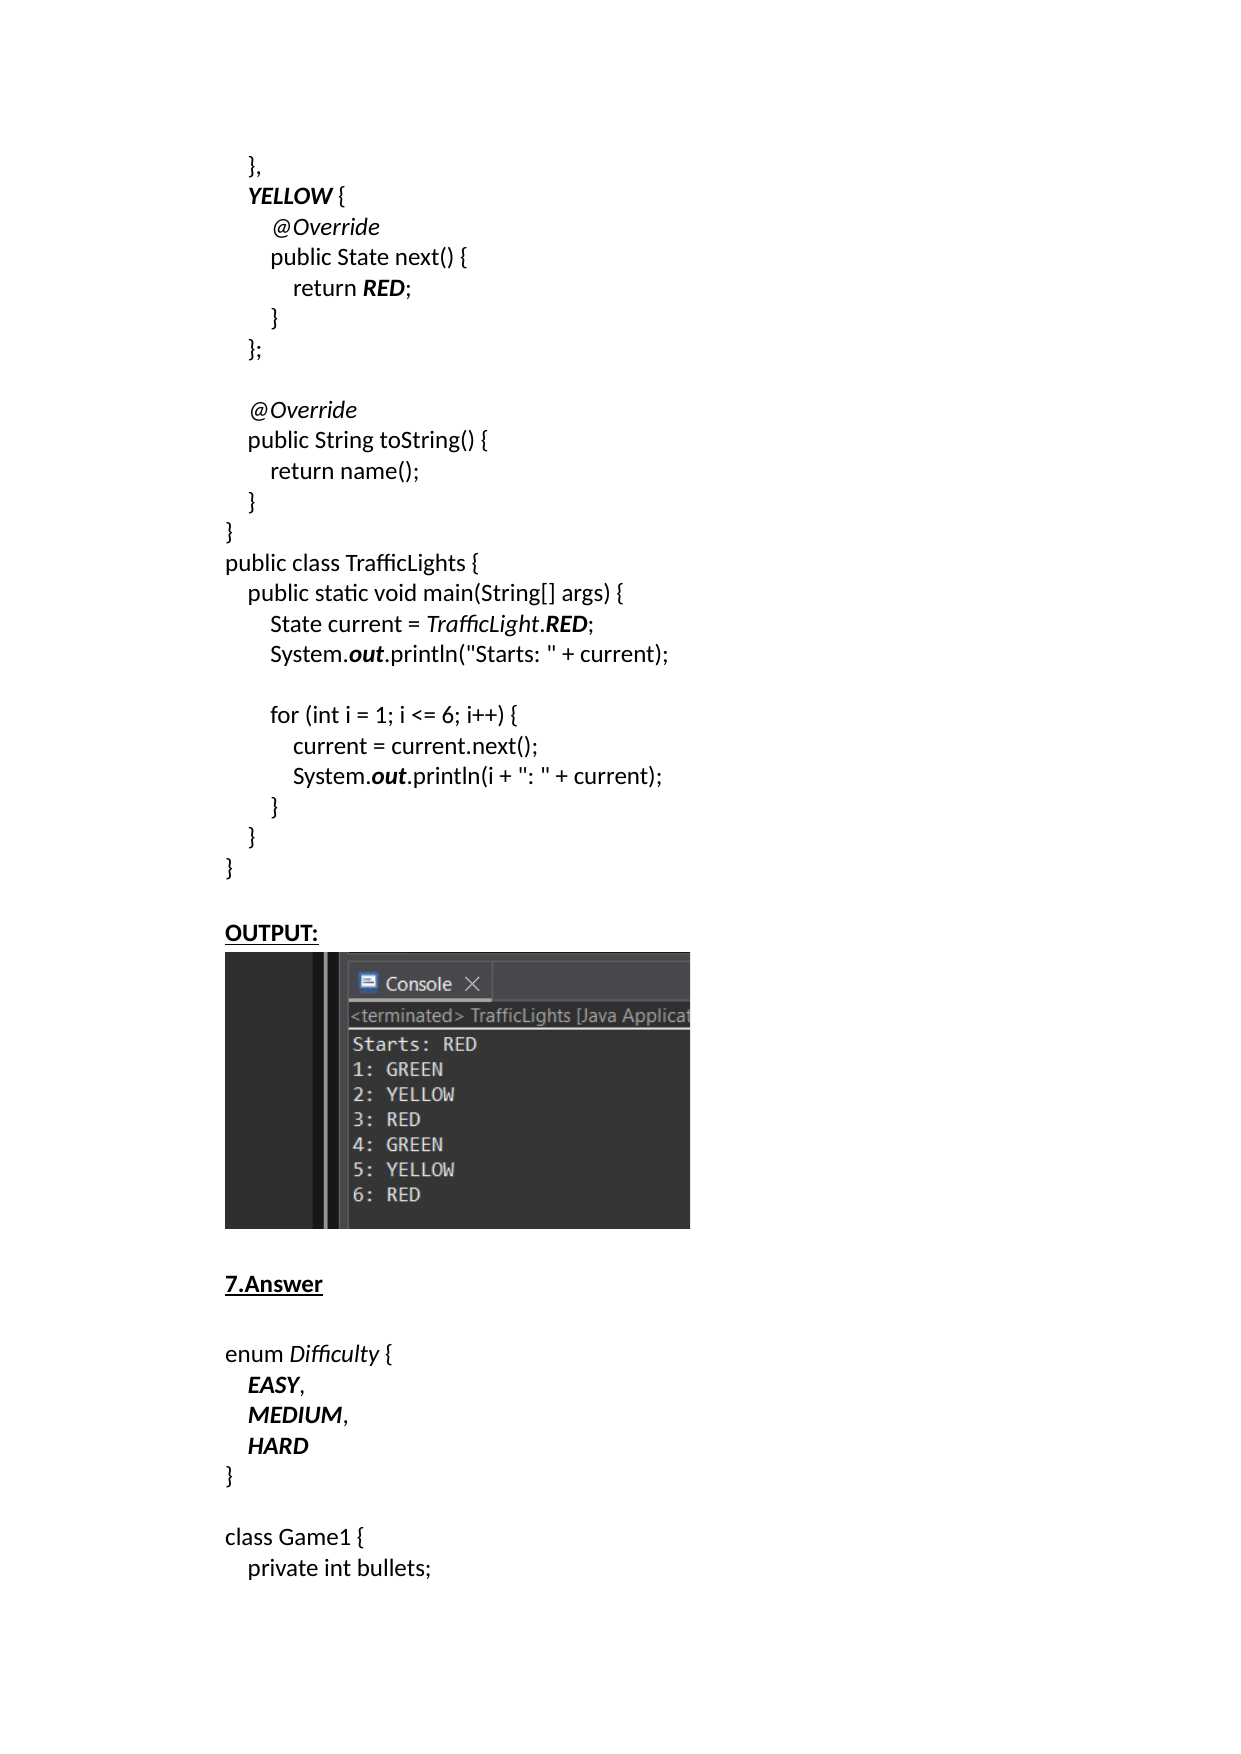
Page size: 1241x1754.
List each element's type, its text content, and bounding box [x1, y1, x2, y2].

list } [225, 821, 1090, 852]
list } [225, 303, 1090, 333]
list public class TrafficLights { [225, 547, 1090, 577]
list enum Difficulty { [225, 1338, 1090, 1369]
list public static void main(String[] args) { [225, 577, 1090, 608]
list State current = TrafficLight.RED; [225, 608, 1090, 638]
list } [225, 1460, 1090, 1491]
list public State next() { [225, 242, 1090, 272]
list return name(); [225, 455, 1090, 486]
list System.out.println(i + ": " + current); [225, 760, 1090, 791]
list current = current.next(); [225, 730, 1090, 760]
list class Game1 { [225, 1521, 1090, 1552]
list @Override [225, 394, 1090, 425]
list @Override [225, 211, 1090, 242]
list private int bullets; [225, 1552, 1090, 1582]
list }; [225, 333, 1090, 364]
list OUTPUT: [225, 917, 1090, 948]
list 7.Answer [225, 1268, 1090, 1299]
list } [225, 516, 1090, 547]
list } [225, 486, 1090, 516]
list } [225, 791, 1090, 821]
list YELLOW { [225, 181, 1090, 211]
list MEDIUM, [225, 1399, 1090, 1430]
list EASY, [225, 1369, 1090, 1399]
list }, [225, 150, 1090, 181]
list } [225, 852, 1090, 882]
picture [225, 952, 690, 1229]
list public String toString() { [225, 425, 1090, 455]
list System.out.println("Starts: " + current); [225, 638, 1090, 669]
list HARD [225, 1430, 1090, 1460]
list for (int i = 1; i <= 6; i++) { [225, 699, 1090, 730]
list return RED; [225, 272, 1090, 303]
